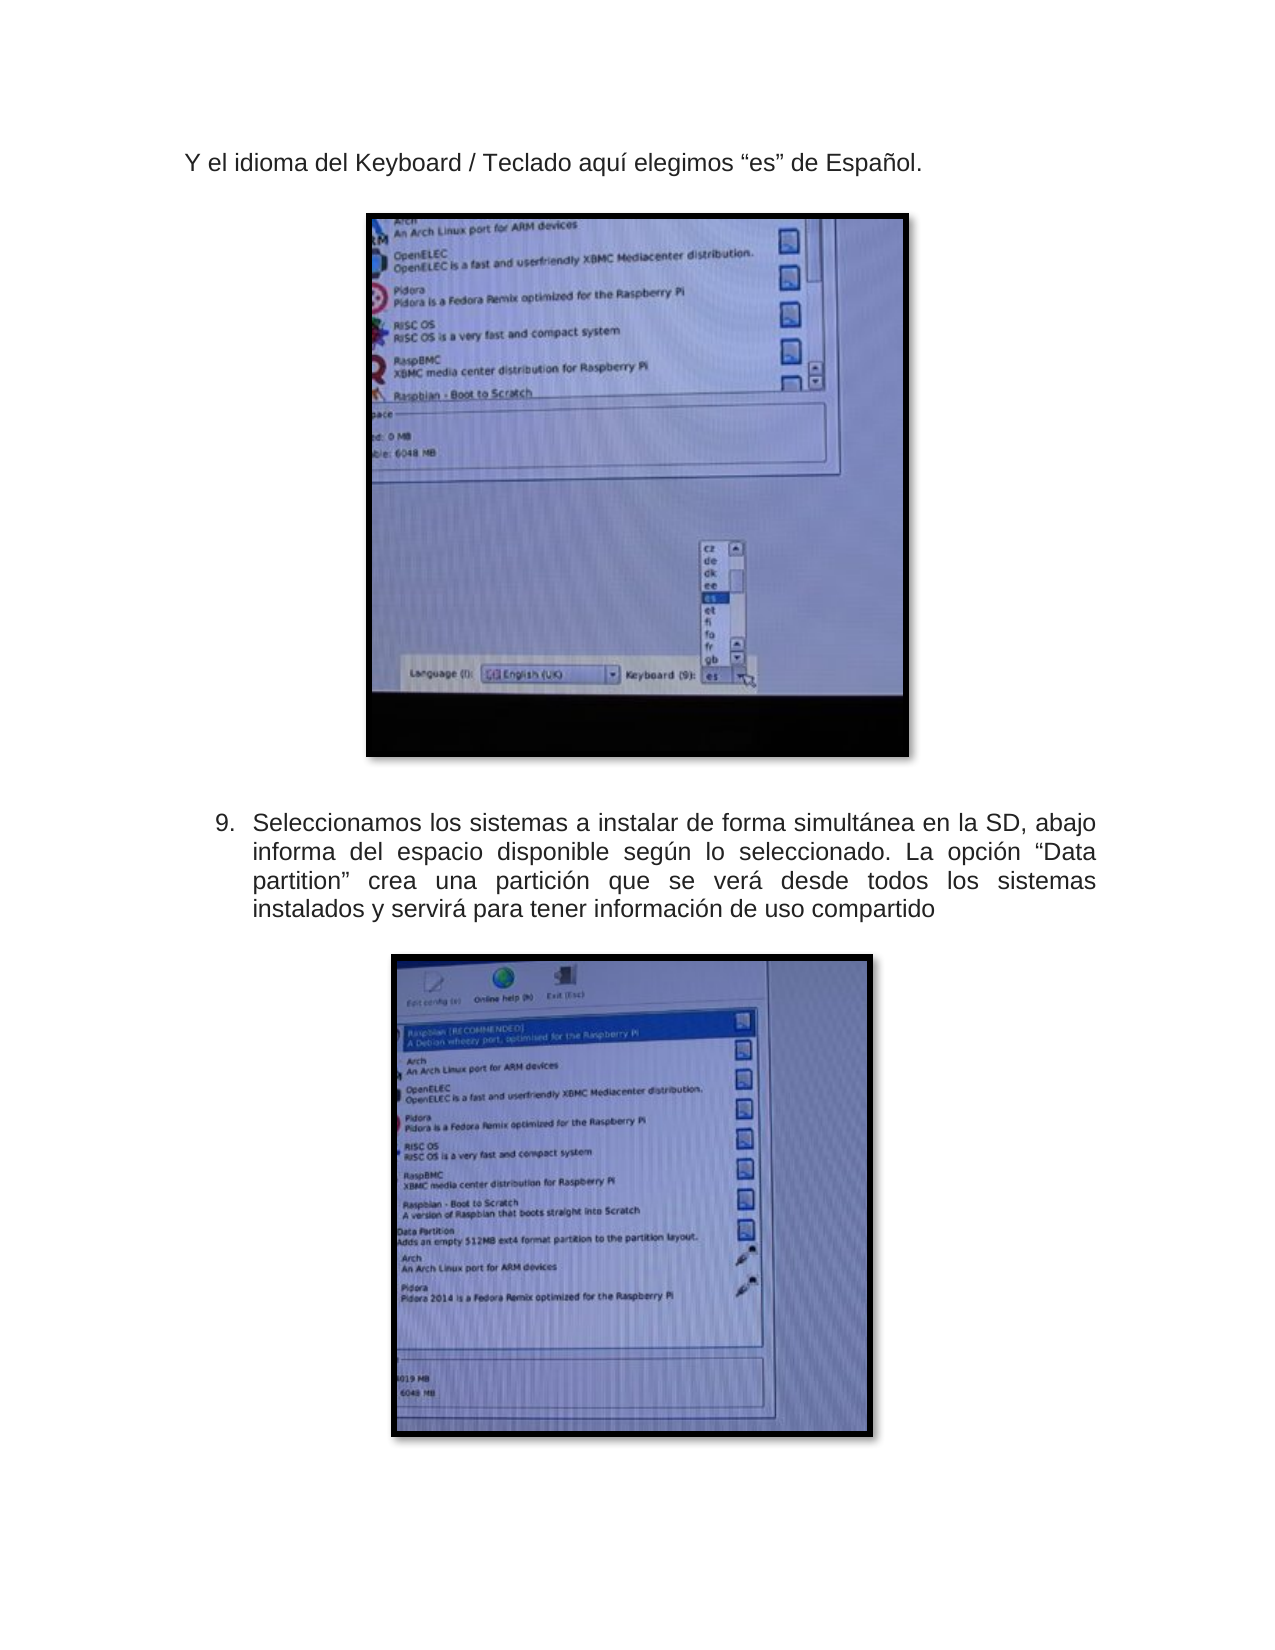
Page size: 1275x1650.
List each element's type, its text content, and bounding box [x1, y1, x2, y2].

text Y el idioma del Keyboard / Teclado aquí elegimos “es” de Español. [177, 148, 1098, 176]
picture [372, 219, 903, 751]
picture [397, 961, 867, 1431]
list Seleccionamos los sistemas a instalar de forma simultánea en la SD, abajo informa del espacio disponible según lo seleccionado. La opción “Data partition” crea una partición que se verá desde todos los sistemas instalados y servirá para tener información de uso compartido [215, 808, 1098, 923]
